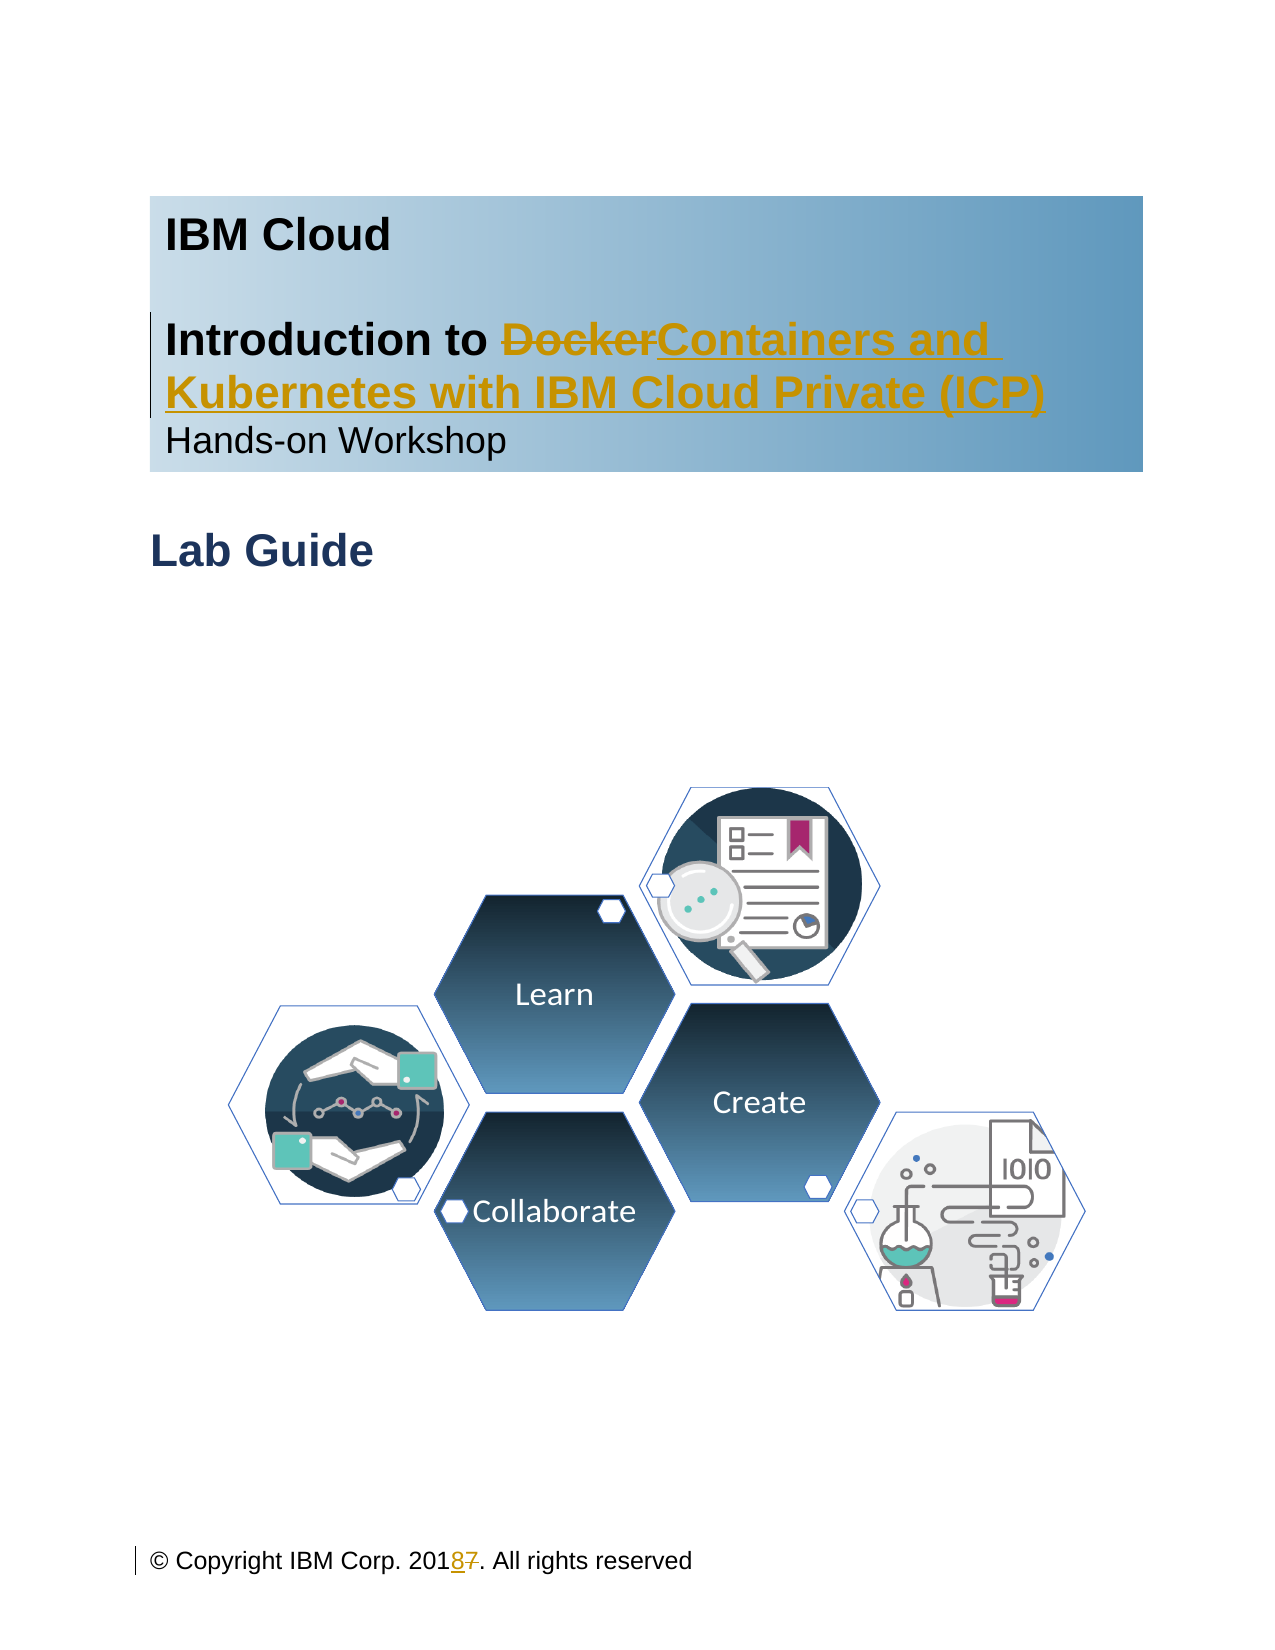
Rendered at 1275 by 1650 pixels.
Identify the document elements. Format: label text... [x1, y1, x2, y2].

picture [230, 1007, 468, 1203]
picture [641, 788, 878, 984]
picture [846, 1113, 1084, 1309]
text Lab Guide [150, 524, 1125, 576]
